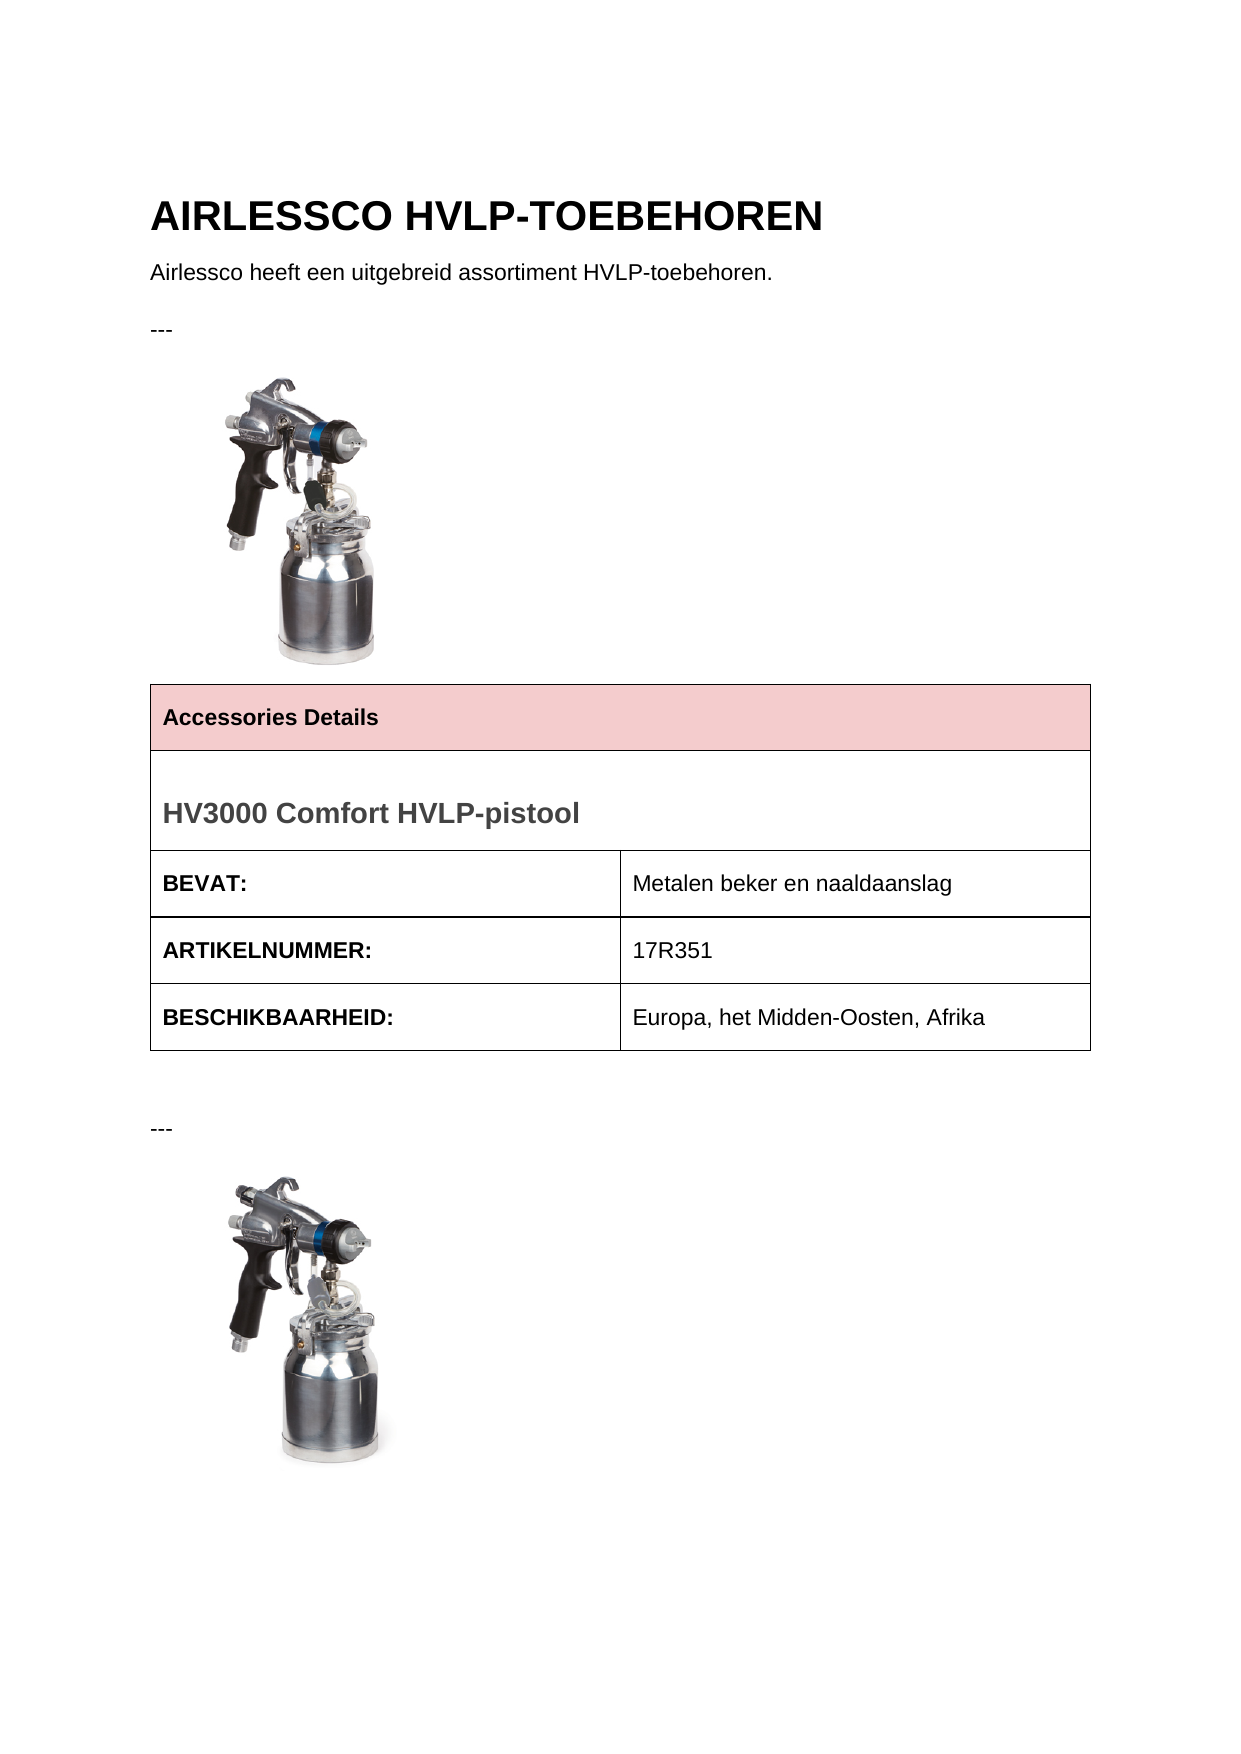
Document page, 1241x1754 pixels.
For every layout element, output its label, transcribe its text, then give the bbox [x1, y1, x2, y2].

text --- [150, 316, 1090, 342]
table_cell Metalen beker en naaldaanslag [621, 851, 1090, 916]
table_cell HV3000 Comfort HVLP-pistool [151, 751, 1090, 850]
table_cell 17R351 [621, 918, 1090, 983]
subtitle AIRLESSCO HVLP-TOEBEHOREN [150, 192, 1090, 239]
table_cell Europa, het Midden-Oosten, Afrika [621, 984, 1090, 1049]
table_cell BESCHIKBAARHEID: [151, 984, 620, 1049]
table_cell ARTIKELNUMMER: [151, 918, 620, 983]
text --- [150, 1114, 1090, 1141]
picture [150, 1170, 451, 1471]
text Airlessco heeft een uitgebreid assortiment HVLP-toebehoren. [150, 259, 1090, 286]
picture [150, 371, 451, 672]
table_header Accessories Details [151, 685, 1090, 750]
table_cell BEVAT: [151, 851, 620, 916]
